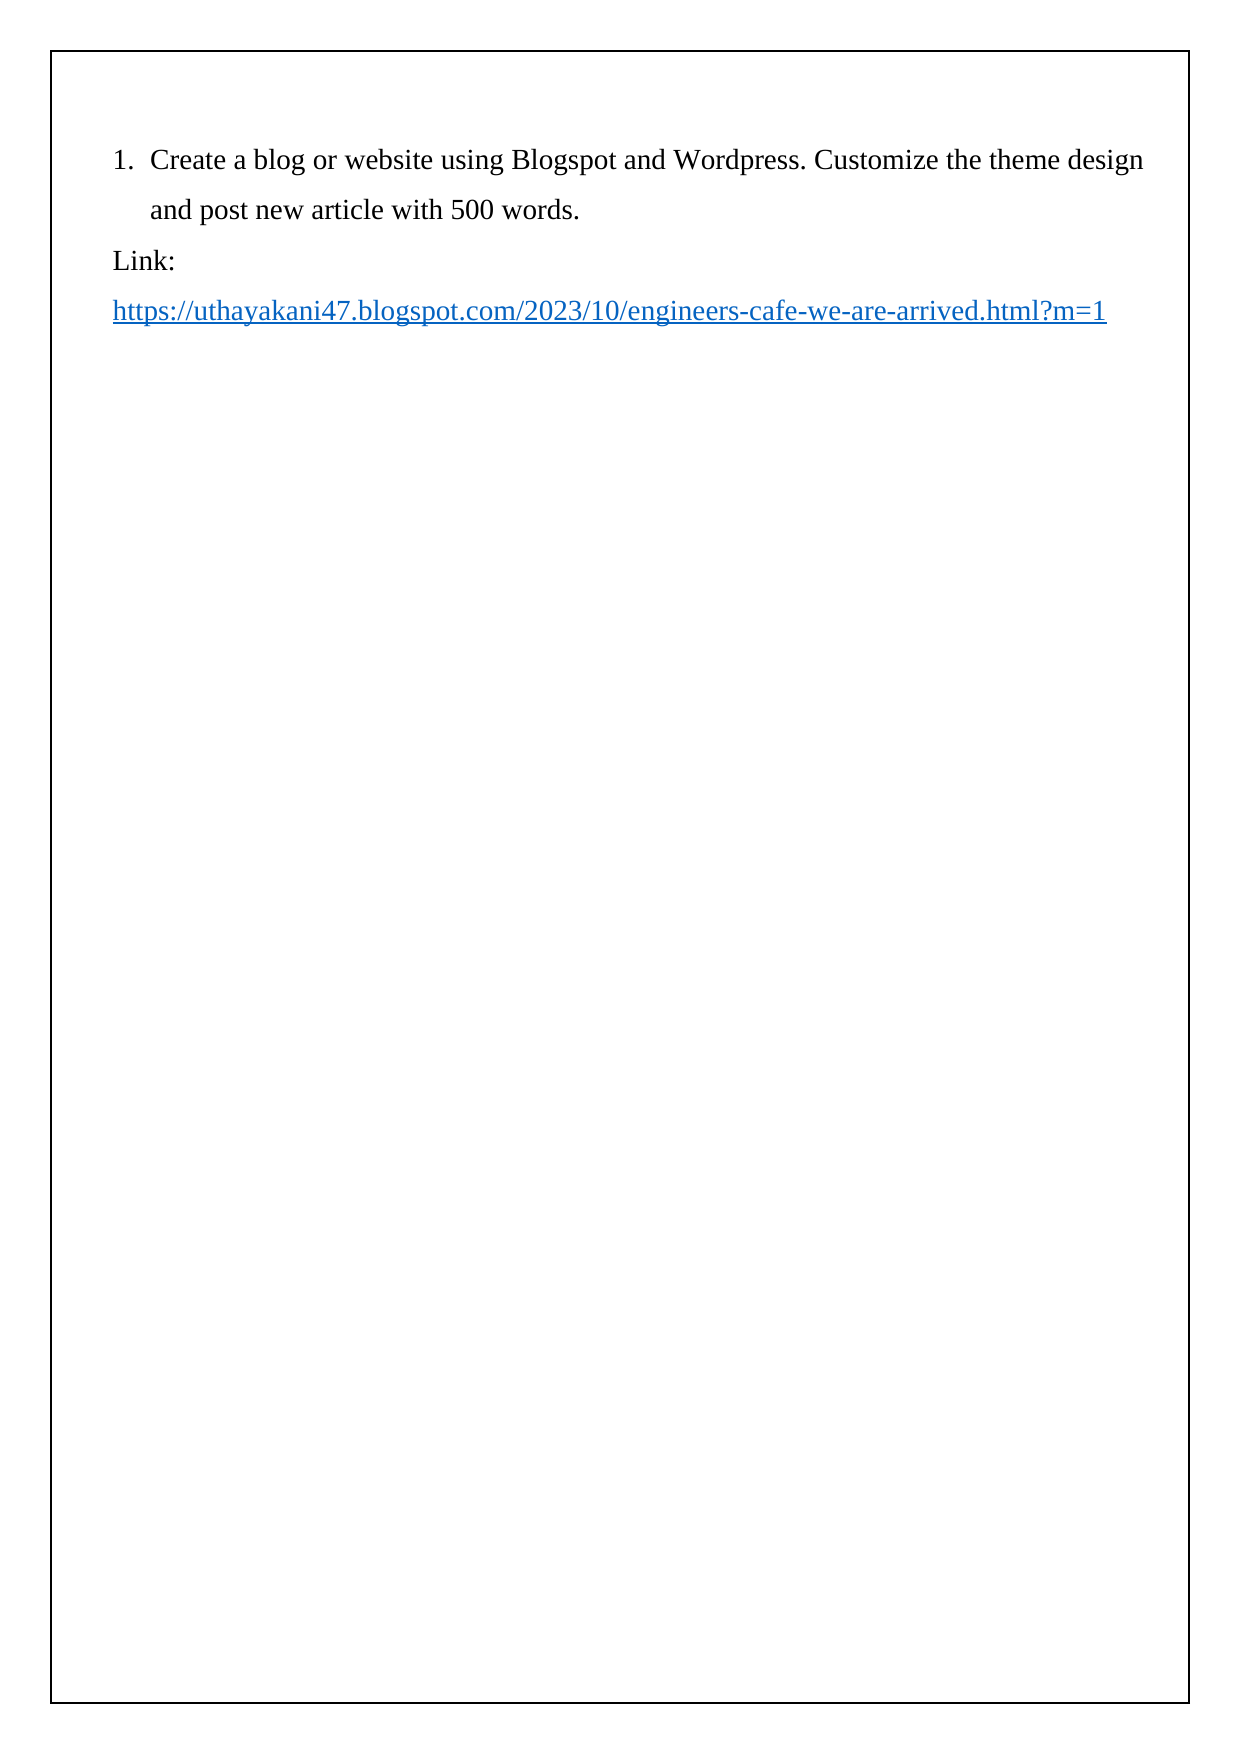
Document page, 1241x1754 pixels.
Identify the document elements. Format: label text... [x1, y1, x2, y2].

text Link: [112, 243, 1165, 276]
list Create a blog or website using Blogspot and Wordpress. Customize the theme design and post new article with 500 words. [112, 142, 1165, 226]
text https://uthayakani47.blogspot.com/2023/10/engineers-cafe-we-are-arrived.html?m=1 [112, 293, 1165, 327]
